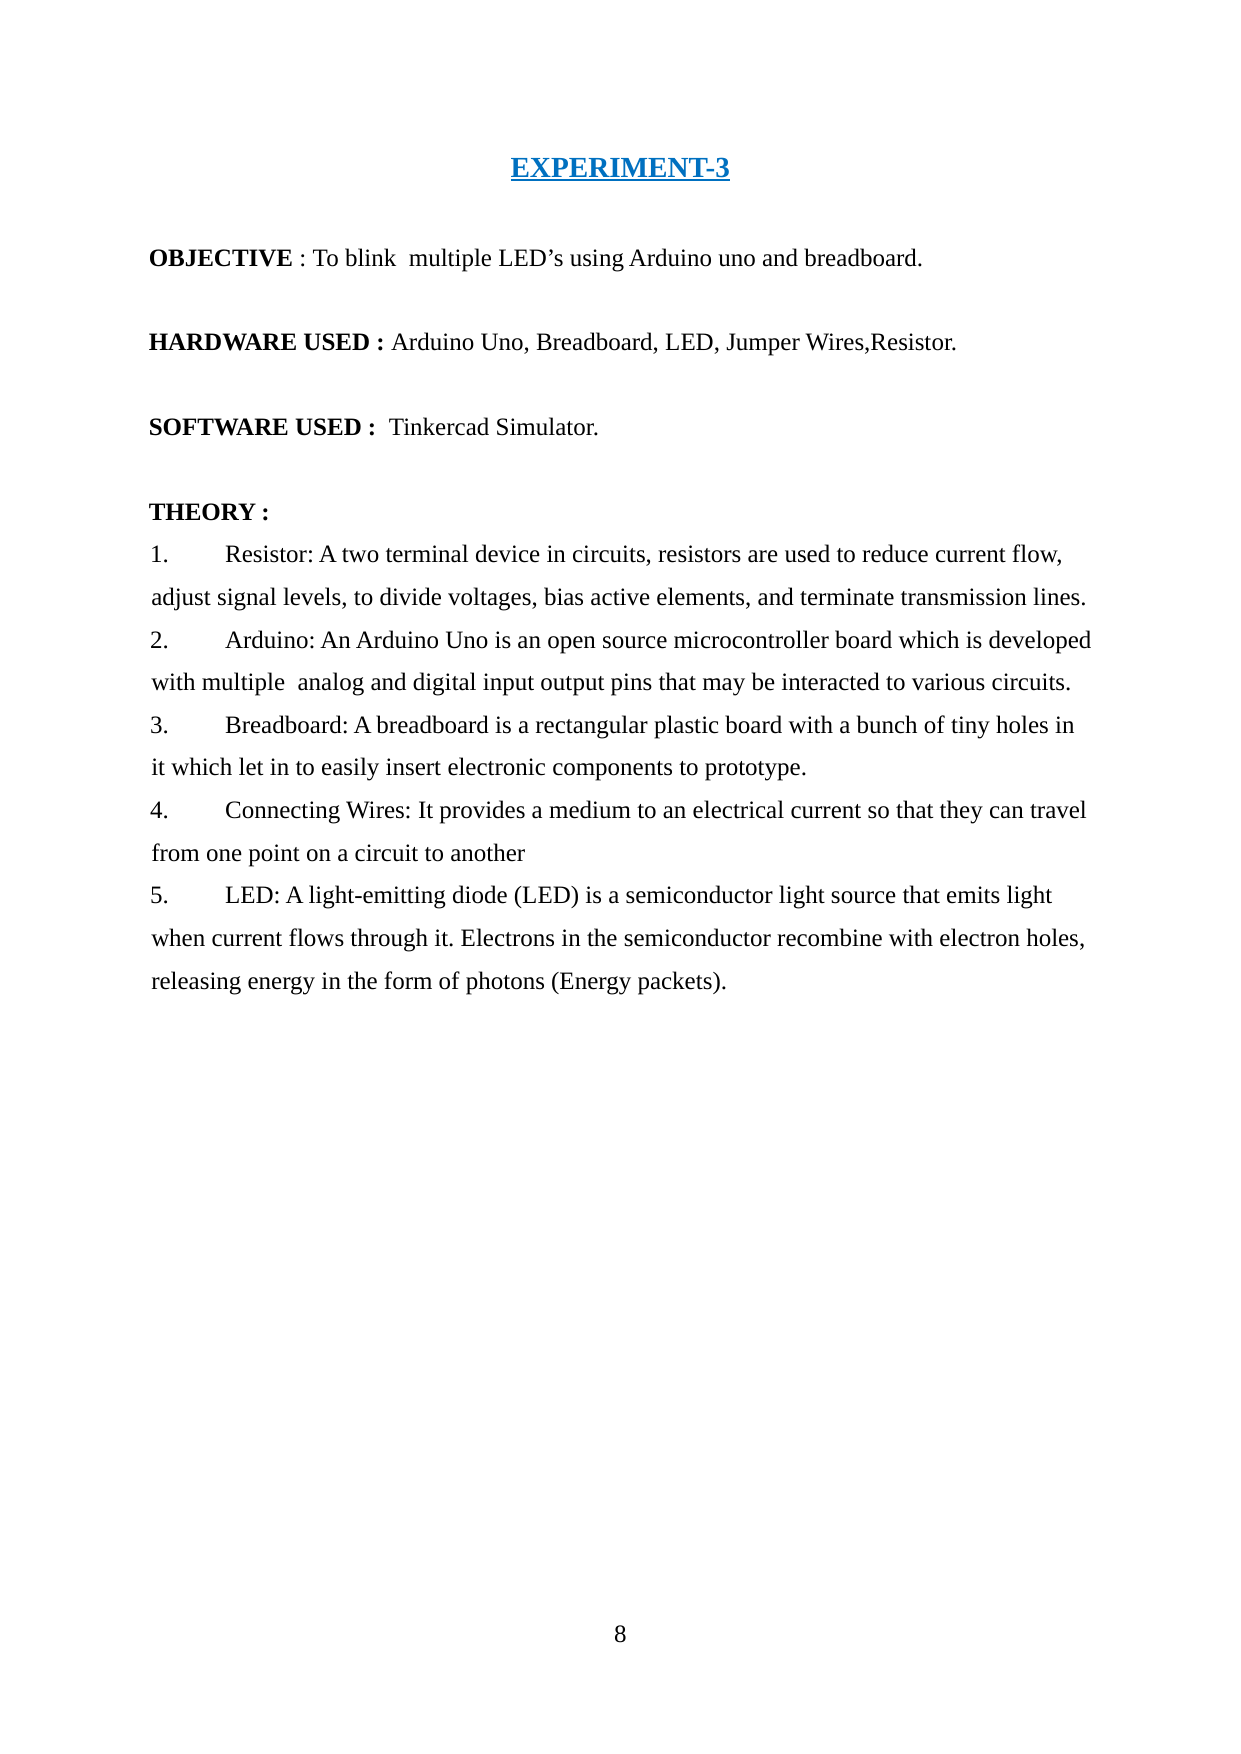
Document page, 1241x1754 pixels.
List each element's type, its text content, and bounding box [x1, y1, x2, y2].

list Connecting Wires: It provides a medium to an electrical current so that they can travel from one point on a circuit to another [150, 795, 1092, 866]
text THEORY : [148, 497, 1097, 525]
text SOFTWARE USED : Tinkercad Simulator. [148, 412, 1092, 441]
list Breadboard: A breadboard is a rectangular plastic board with a bunch of tiny holes in it which let in to easily insert electronic components to prototype. [150, 710, 1092, 781]
text HARDWARE USED : Arduino Uno, Breadboard, LED, Jumper Wires,Resistor. [148, 327, 1092, 356]
list LED: A light-emitting diode (LED) is a semiconductor light source that emits light when current flows through it. Electrons in the semiconductor recombine with electron holes, releasing energy in the form of photons (Energy packets). [150, 880, 1092, 995]
list Arduino: An Arduino Uno is an open source microcontroller board which is developed with multiple analog and digital input output pins that may be interacted to various circuits. [150, 625, 1092, 696]
text OBJECTIVE : To blink multiple LED’s using Arduino uno and breadboard. [148, 243, 1092, 272]
list Resistor: A two terminal device in circuits, resistors are used to reduce current flow, adjust signal levels, to divide voltages, bias active elements, and terminate transmission lines. [150, 539, 1092, 611]
subtitle EXPERIMENT-3 [150, 150, 1090, 183]
